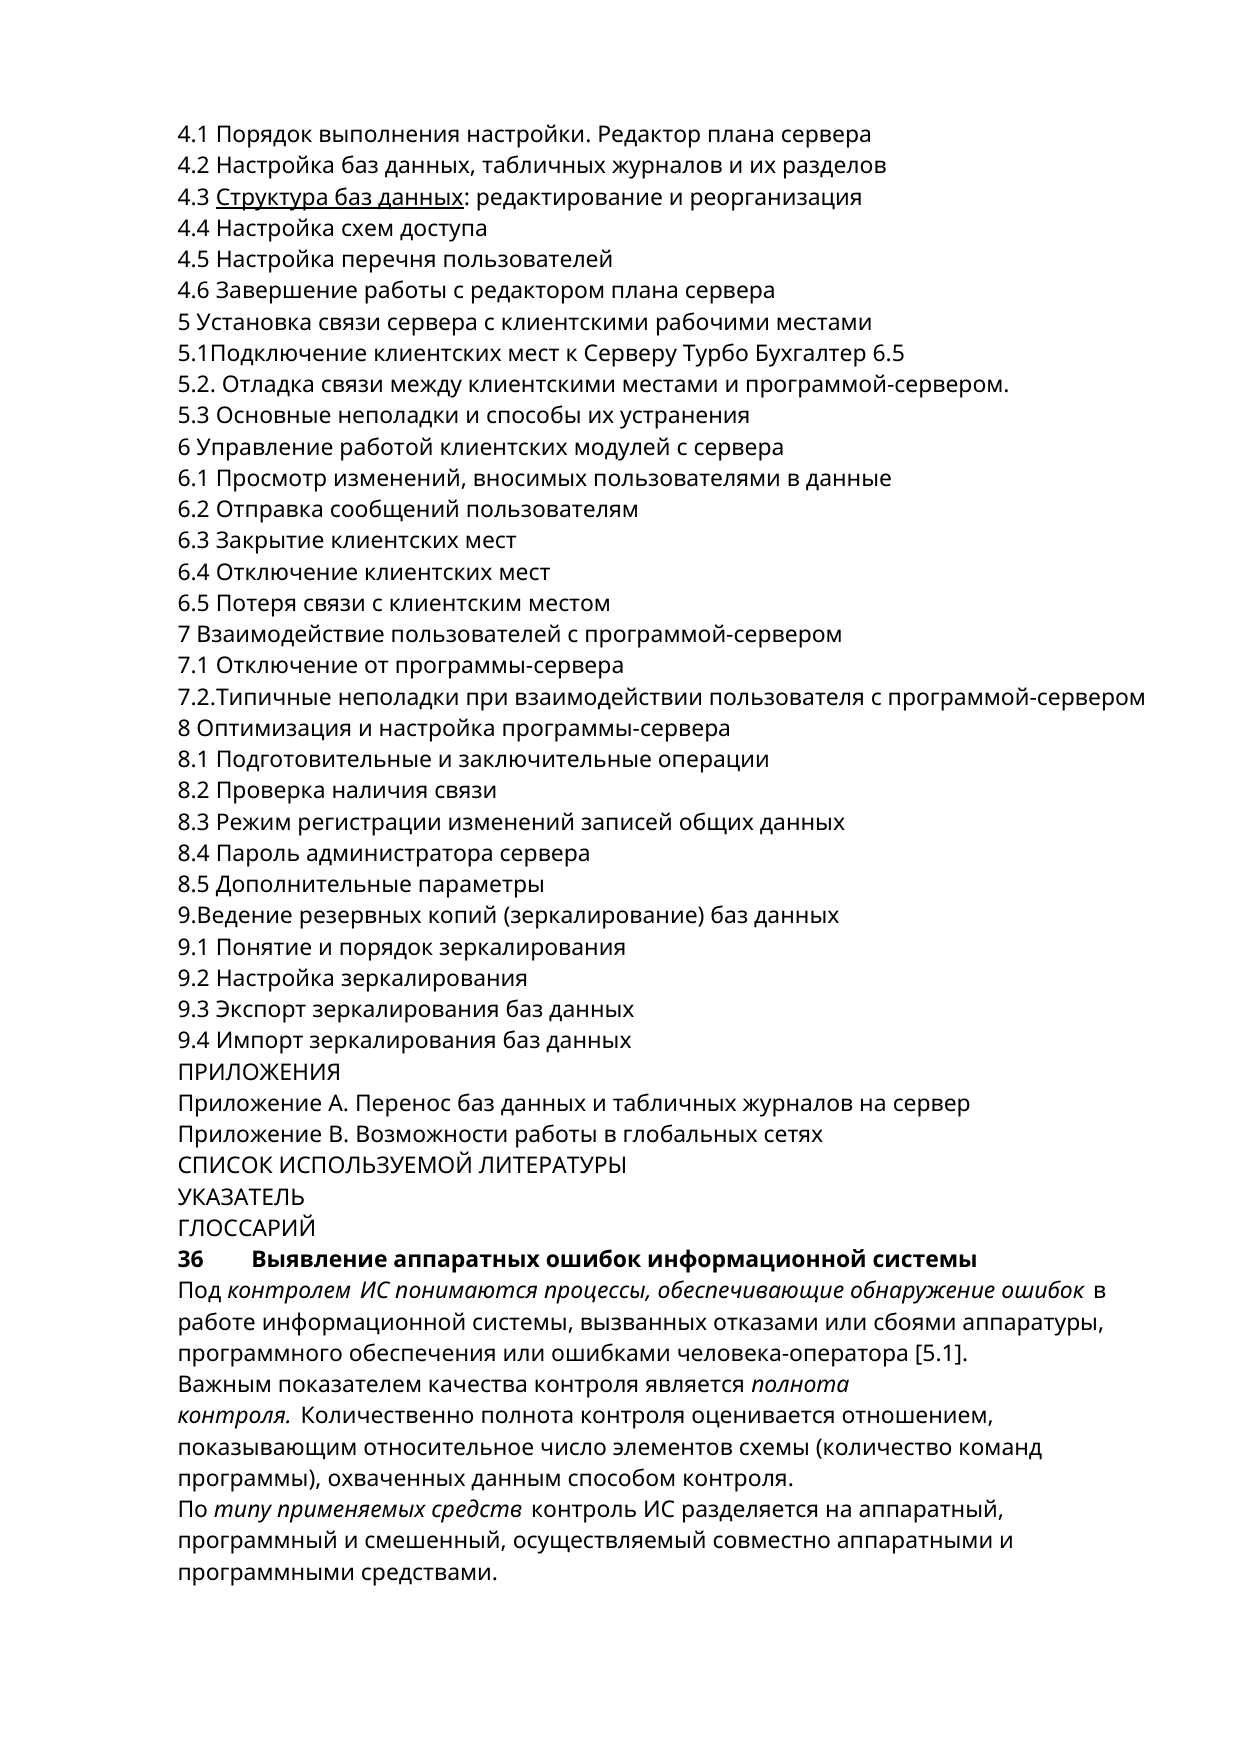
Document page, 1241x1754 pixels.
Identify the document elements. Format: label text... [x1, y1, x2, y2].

text По типу применяемых средств контроль ИС разделяется на аппаратный, программный и смешенный, осуществляемый совместно аппаратными и программными средствами. [177, 1493, 1152, 1587]
text 4.6 Завершение работы с редактором плана сервера [177, 274, 1152, 306]
text 4.1 Порядок выполнения настройки. Редактор плана сервера [177, 118, 1152, 149]
text 6 Управление работой клиентских модулей с сервера [177, 431, 1152, 462]
text 8.5 Дополнительные параметры [177, 868, 1152, 899]
text УКАЗАТЕЛЬ [177, 1181, 1152, 1212]
text Приложение B. Возможности работы в глобальных сетях [177, 1118, 1152, 1149]
text Под контролем ИС понимаются процессы, обеспечивающие обнаружение ошибок в работе информационной системы, вызванных отказами или сбоями аппаратуры, программного обеспечения или ошибками человека-оператора [5.1]. [177, 1274, 1152, 1368]
text СПИСОК ИСПОЛЬЗУЕМОЙ ЛИТЕРАТУРЫ [177, 1149, 1152, 1181]
text 9.1 Понятие и порядок зеркалирования [177, 931, 1152, 962]
text 5 Установка связи сервера с клиентскими рабочими местами [177, 306, 1152, 337]
list Выявление аппаратных ошибок информационной системы [177, 1243, 1152, 1274]
text 9.2 Настройка зеркалирования [177, 962, 1152, 993]
text ГЛОССАРИЙ [177, 1212, 1152, 1243]
text 4.4 Настройка схем доступа [177, 212, 1152, 243]
text 4.3 Структура баз данных: редактирование и реорганизация [177, 181, 1152, 212]
text 8.3 Режим регистрации изменений записей общих данных [177, 806, 1152, 837]
text 5.2. Отладка связи между клиентскими местами и программой-сервером. [177, 368, 1152, 399]
text 4.5 Настройка перечня пользователей [177, 243, 1152, 274]
text Приложение A. Перенос баз данных и табличных журналов на сервер [177, 1087, 1152, 1118]
text 8.4 Пароль администратора сервера [177, 837, 1152, 868]
text 9.3 Экспорт зеркалирования баз данных [177, 993, 1152, 1024]
text 4.2 Настройка баз данных, табличных журналов и их разделов [177, 149, 1152, 181]
text 7 Взаимодействие пользователей с программой-сервером [177, 618, 1152, 649]
text 5.1Подключение клиентских мест к Серверу Турбо Бухгалтер 6.5 [177, 337, 1152, 368]
text ПРИЛОЖЕНИЯ [177, 1056, 1152, 1087]
text 8 Оптимизация и настройка программы-сервера [177, 712, 1152, 743]
text 8.2 Проверка наличия связи [177, 774, 1152, 806]
text 9.Ведение резервных копий (зеркалирование) баз данных [177, 899, 1152, 931]
text 9.4 Импорт зеркалирования баз данных [177, 1024, 1152, 1056]
text 6.1 Просмотр изменений, вносимых пользователями в данные [177, 462, 1152, 493]
text Важным показателем качества контроля является полнота контроля. Количественно полнота контроля оценивается отношением, показывающим относительное число элементов схемы (количество команд программы), охваченных данным способом контроля. [177, 1368, 1152, 1493]
text 8.1 Подготовительные и заключительные операции [177, 743, 1152, 774]
text 6.5 Потеря связи с клиентским местом [177, 587, 1152, 618]
text 7.2.Типичные неполадки при взаимодействии пользователя с программой-сервером [177, 681, 1152, 712]
text 5.3 Основные неполадки и способы их устранения [177, 399, 1152, 431]
text 6.4 Отключение клиентских мест [177, 556, 1152, 587]
text 6.2 Отправка сообщений пользователям [177, 493, 1152, 524]
text 6.3 Закрытие клиентских мест [177, 524, 1152, 556]
text 7.1 Отключение от программы-сервера [177, 649, 1152, 681]
